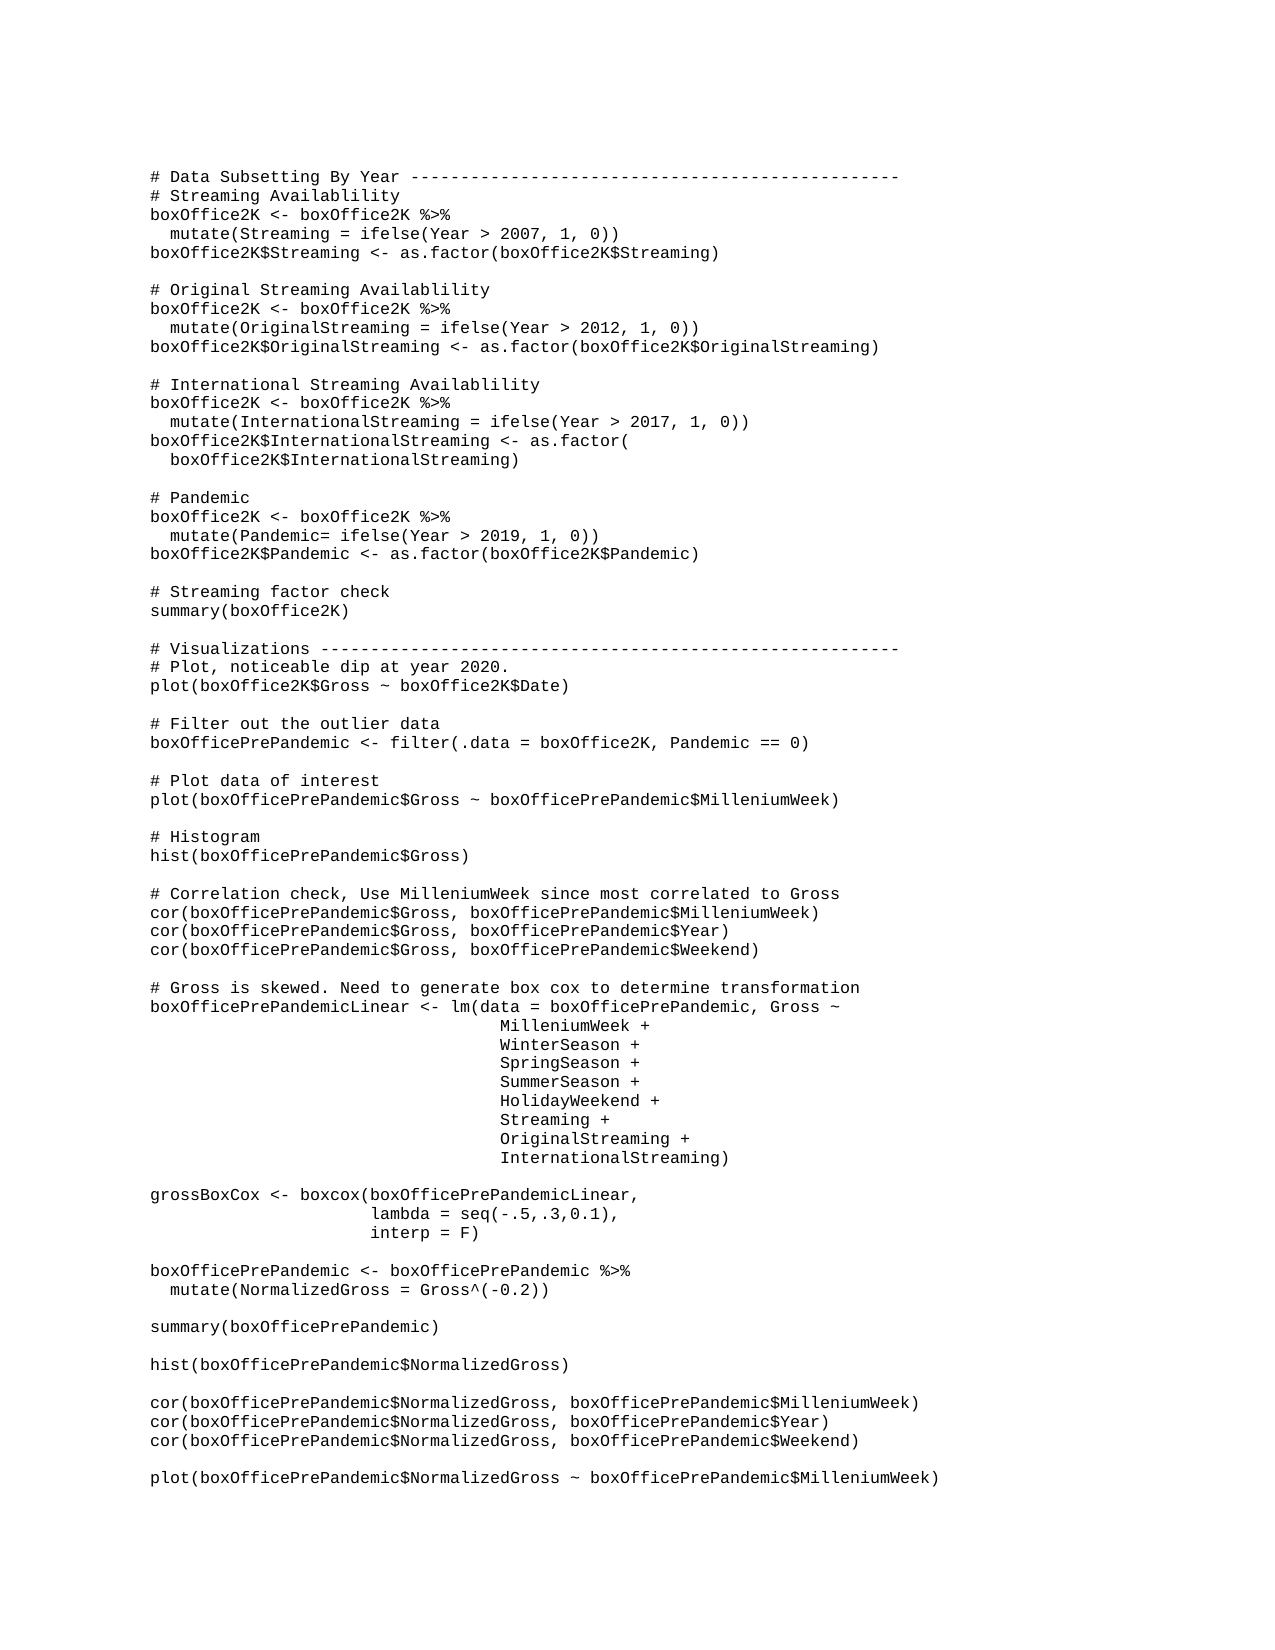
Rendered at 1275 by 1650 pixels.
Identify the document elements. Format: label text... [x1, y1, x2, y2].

text cor(boxOfficePrePandemic$Gross, boxOfficePrePandemic$Year) [150, 923, 1125, 942]
text plot(boxOffice2K$Gross ~ boxOffice2K$Date) [150, 678, 1125, 697]
text # Filter out the outlier data [150, 716, 1125, 734]
text mutate(OriginalStreaming = ifelse(Year > 2012, 1, 0)) [150, 320, 1125, 338]
text # Plot data of interest [150, 772, 1125, 791]
text boxOfficePrePandemic <- boxOfficePrePandemic %>% [150, 1262, 1125, 1281]
text boxOffice2K <- boxOffice2K %>% [150, 301, 1125, 320]
text summary(boxOffice2K) [150, 602, 1125, 621]
text # Gross is skewed. Need to generate box cox to determine transformation [150, 979, 1125, 998]
text MilleniumWeek + [150, 1017, 1125, 1036]
text interp = F) [150, 1225, 1125, 1243]
text # Streaming Availablility [150, 188, 1125, 207]
text boxOffice2K$Pandemic <- as.factor(boxOffice2K$Pandemic) [150, 546, 1125, 565]
text mutate(InternationalStreaming = ifelse(Year > 2017, 1, 0)) [150, 414, 1125, 433]
text # International Streaming Availablility [150, 376, 1125, 395]
text boxOffice2K <- boxOffice2K %>% [150, 395, 1125, 414]
text mutate(Streaming = ifelse(Year > 2007, 1, 0)) [150, 225, 1125, 244]
text boxOfficePrePandemicLinear <- lm(data = boxOfficePrePandemic, Gross ~ [150, 998, 1125, 1017]
text InternationalStreaming) [150, 1149, 1125, 1168]
text cor(boxOfficePrePandemic$NormalizedGross, boxOfficePrePandemic$MilleniumWeek) [150, 1394, 1125, 1413]
text SpringSeason + [150, 1055, 1125, 1074]
text # Correlation check, Use MilleniumWeek since most correlated to Gross [150, 885, 1125, 904]
text Streaming + [150, 1112, 1125, 1130]
text # Streaming factor check [150, 584, 1125, 602]
text cor(boxOfficePrePandemic$Gross, boxOfficePrePandemic$MilleniumWeek) [150, 904, 1125, 923]
text boxOffice2K <- boxOffice2K %>% [150, 207, 1125, 225]
text grossBoxCox <- boxcox(boxOfficePrePandemicLinear, [150, 1187, 1125, 1206]
text cor(boxOfficePrePandemic$Gross, boxOfficePrePandemic$Weekend) [150, 942, 1125, 961]
text # Plot, noticeable dip at year 2020. [150, 659, 1125, 678]
text summary(boxOfficePrePandemic) [150, 1319, 1125, 1338]
text # Pandemic [150, 489, 1125, 508]
text OriginalStreaming + [150, 1130, 1125, 1149]
text boxOfficePrePandemic <- filter(.data = boxOffice2K, Pandemic == 0) [150, 734, 1125, 753]
text boxOffice2K$InternationalStreaming) [150, 452, 1125, 471]
text hist(boxOfficePrePandemic$NormalizedGross) [150, 1357, 1125, 1376]
text # Visualizations ---------------------------------------------------------- [150, 640, 1125, 659]
text boxOffice2K$OriginalStreaming <- as.factor(boxOffice2K$OriginalStreaming) [150, 338, 1125, 357]
text # Original Streaming Availablility [150, 282, 1125, 301]
text mutate(NormalizedGross = Gross^(-0.2)) [150, 1281, 1125, 1300]
text boxOffice2K$InternationalStreaming <- as.factor( [150, 433, 1125, 452]
text # Histogram [150, 829, 1125, 848]
text SummerSeason + [150, 1074, 1125, 1093]
text boxOffice2K <- boxOffice2K %>% [150, 508, 1125, 527]
text boxOffice2K$Streaming <- as.factor(boxOffice2K$Streaming) [150, 244, 1125, 263]
text cor(boxOfficePrePandemic$NormalizedGross, boxOfficePrePandemic$Weekend) [150, 1432, 1125, 1451]
text hist(boxOfficePrePandemic$Gross) [150, 848, 1125, 866]
text HolidayWeekend + [150, 1093, 1125, 1112]
text WinterSeason + [150, 1036, 1125, 1055]
text plot(boxOfficePrePandemic$NormalizedGross ~ boxOfficePrePandemic$MilleniumWeek) [150, 1470, 1125, 1489]
text # Data Subsetting By Year ------------------------------------------------- [150, 169, 1125, 188]
text mutate(Pandemic= ifelse(Year > 2019, 1, 0)) [150, 527, 1125, 546]
text plot(boxOfficePrePandemic$Gross ~ boxOfficePrePandemic$MilleniumWeek) [150, 791, 1125, 810]
text cor(boxOfficePrePandemic$NormalizedGross, boxOfficePrePandemic$Year) [150, 1413, 1125, 1432]
text lambda = seq(-.5,.3,0.1), [150, 1206, 1125, 1225]
